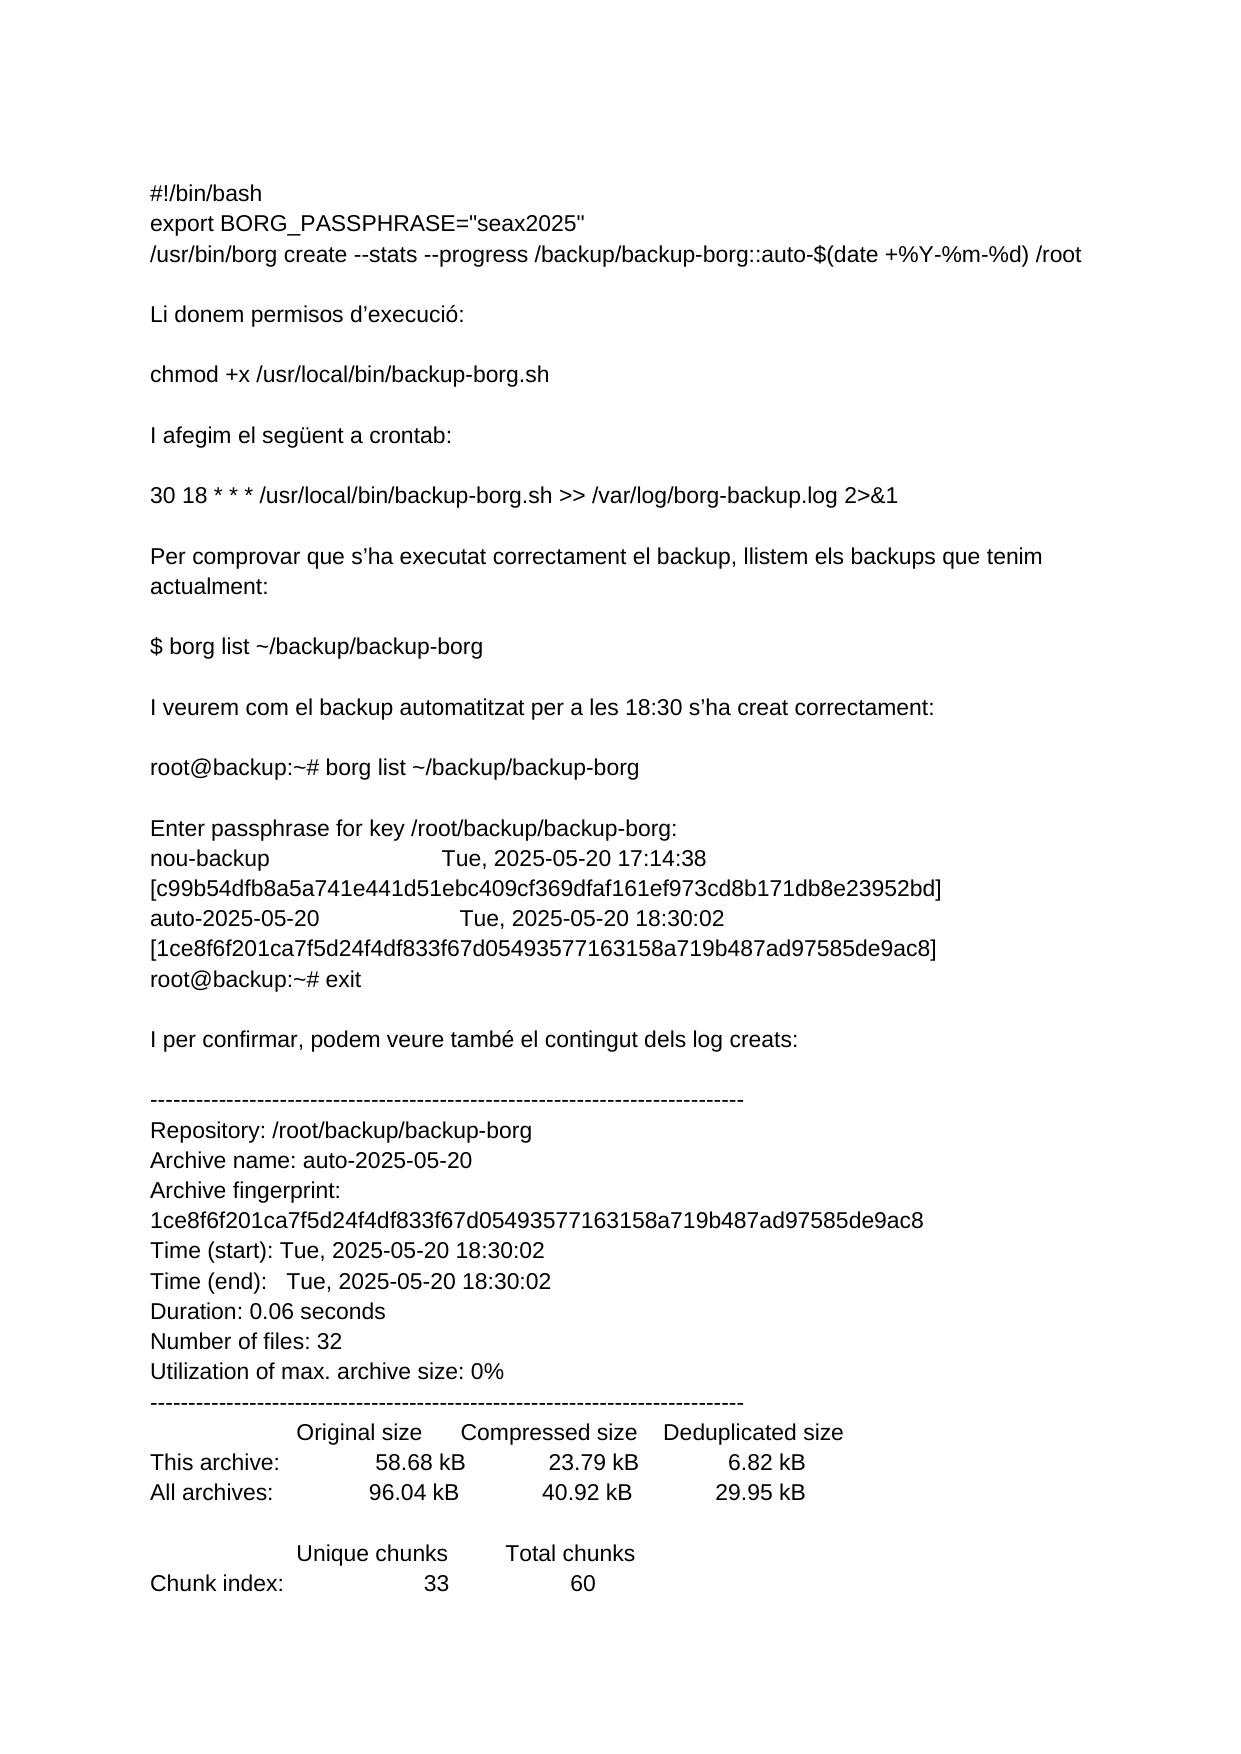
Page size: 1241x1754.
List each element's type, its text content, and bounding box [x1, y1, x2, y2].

text Number of files: 32 [150, 1328, 1090, 1354]
text Unique chunks Total chunks [150, 1539, 1090, 1566]
text Time (end): Tue, 2025-05-20 18:30:02 [150, 1268, 1090, 1294]
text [150, 150, 1090, 207]
text export BORG_PASSPHRASE="seax2025" [150, 210, 1090, 237]
text nou-backup Tue, 2025-05-20 17:14:38 [c99b54dfb8a5a741e441d51ebc409cf369dfaf161ef973cd8b171db8e23952bd] [150, 845, 1090, 901]
text Time (start): Tue, 2025-05-20 18:30:02 [150, 1237, 1090, 1264]
text This archive: 58.68 kB 23.79 kB 6.82 kB [150, 1449, 1090, 1475]
text Utilization of max. archive size: 0% [150, 1358, 1090, 1385]
text Chunk index: 33 60 [150, 1570, 1090, 1596]
text /usr/bin/borg create --stats --progress /backup/backup-borg::auto-$(date +%Y-%m-%d) /root [150, 241, 1090, 267]
text Repository: /root/backup/backup-borg [150, 1117, 1090, 1143]
text root@backup:~# exit [150, 966, 1090, 992]
text Li donem permisos d’execució: chmod +x /usr/local/bin/backup-borg.sh [150, 301, 1090, 388]
text Archive name: auto-2025-05-20 [150, 1147, 1090, 1173]
text ------------------------------------------------------------------------------ [150, 1388, 1090, 1415]
text Per comprovar que s’ha executat correctament el backup, llistem els backups que tenim actualment: $ borg list ~/backup/backup-borg [150, 543, 1090, 660]
text I per confirmar, podem veure també el contingut dels log creats: ------------------------------------------------------------------------------ [150, 1026, 1090, 1113]
text I veurem com el backup automatitzat per a les 18:30 s’ha creat correctament: root@backup:~# borg list ~/backup/backup-borg [150, 694, 1090, 781]
text auto-2025-05-20 Tue, 2025-05-20 18:30:02 [1ce8f6f201ca7f5d24f4df833f67d05493577163158a719b487ad97585de9ac8] [150, 905, 1090, 962]
text I afegim el següent a crontab: 30 18 * * * /usr/local/bin/backup-borg.sh >> /var/log/borg-backup.log 2>&1 [150, 422, 1090, 509]
text Archive fingerprint: 1ce8f6f201ca7f5d24f4df833f67d05493577163158a719b487ad97585de9ac8 [150, 1177, 1090, 1234]
text All archives: 96.04 kB 40.92 kB 29.95 kB [150, 1479, 1090, 1506]
text Original size Compressed size Deduplicated size [150, 1419, 1090, 1445]
text Duration: 0.06 seconds [150, 1298, 1090, 1324]
text Enter passphrase for key /root/backup/backup-borg: [150, 814, 1090, 841]
